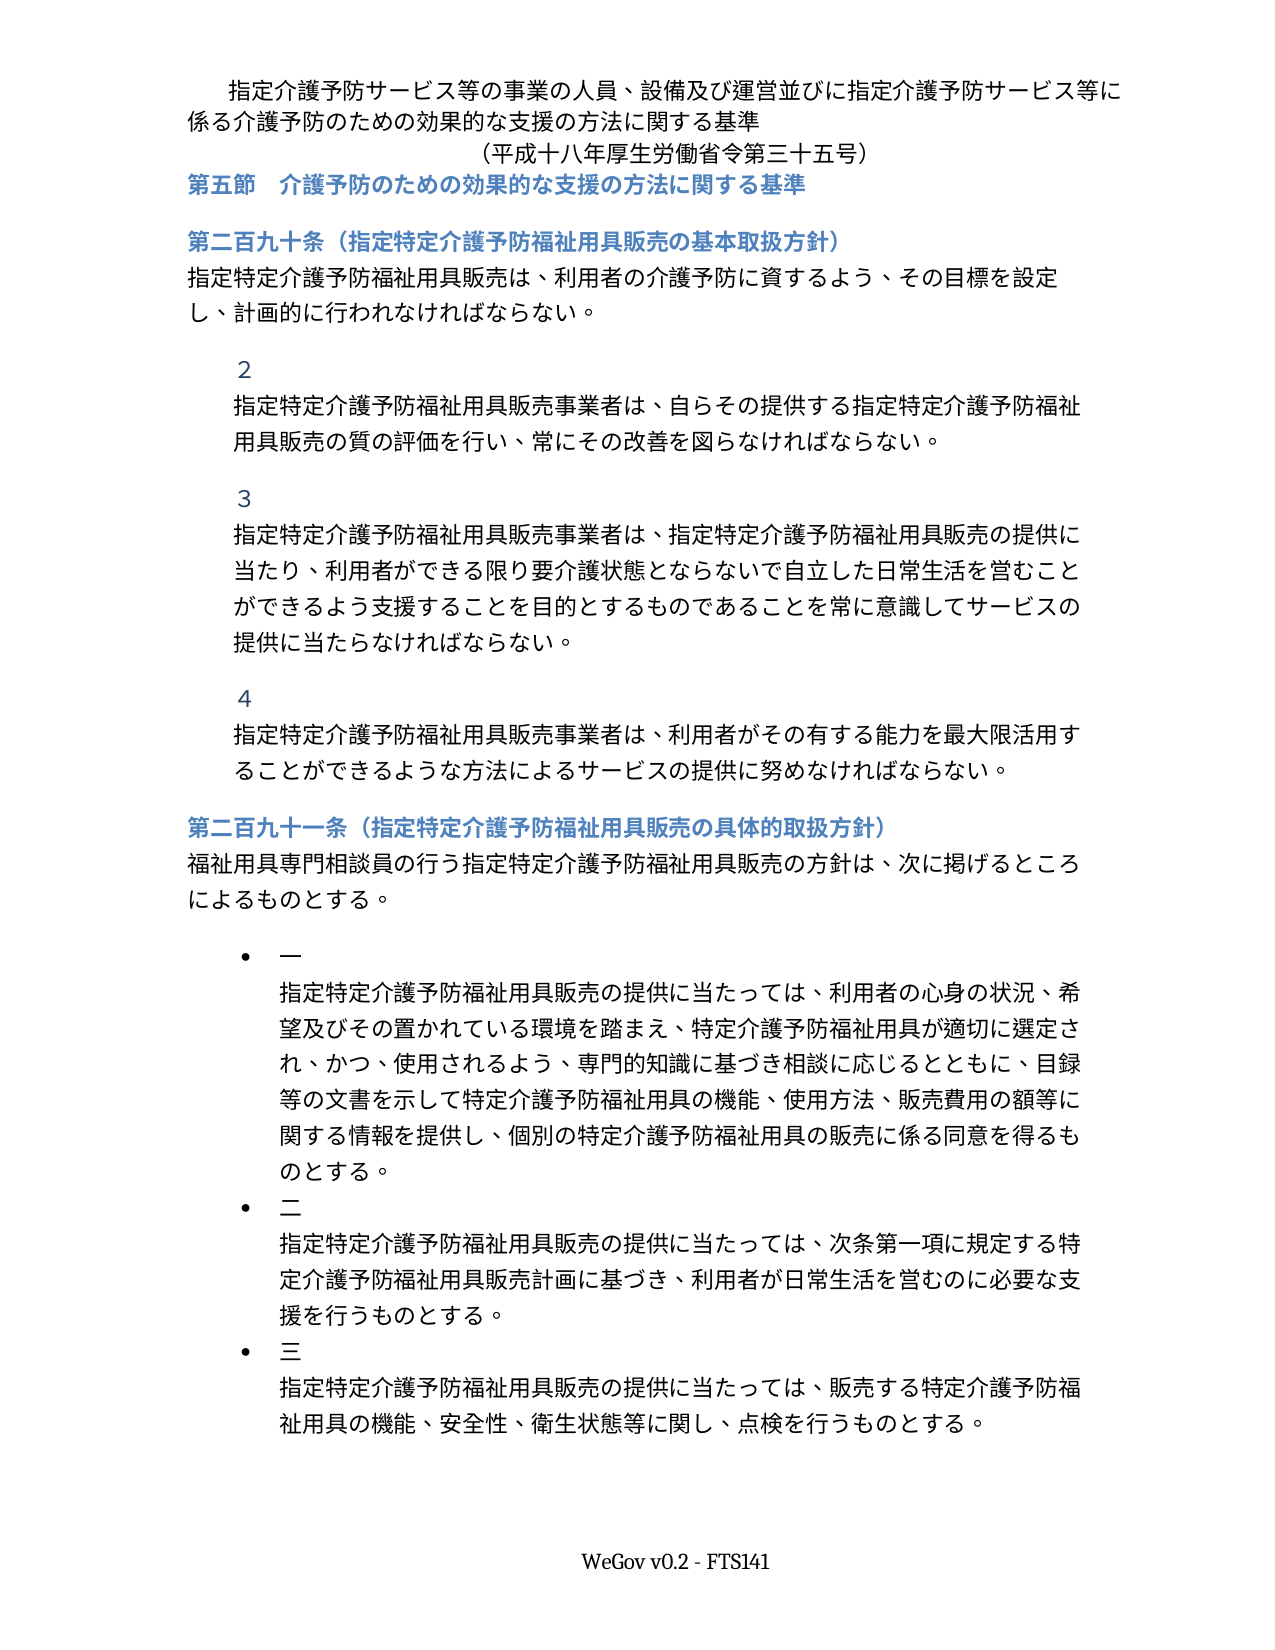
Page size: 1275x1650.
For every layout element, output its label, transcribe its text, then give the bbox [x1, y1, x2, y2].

list 三 指定特定介護予防福祉用具販売の提供に当たっては、販売する特定介護予防福祉用具の機能、安全性、衛生状態等に関し、点検を行うものとする。 [242, 1336, 1087, 1439]
text 福祉用具専門相談員の行う指定特定介護予防福祉用具販売の方針は、次に掲げるところによるものとする。 [187, 848, 1087, 915]
subtitle ３ [233, 483, 1087, 514]
subtitle ４ [233, 683, 1087, 714]
list 二 指定特定介護予防福祉用具販売の提供に当たっては、次条第一項に規定する特定介護予防福祉用具販売計画に基づき、利用者が日常生活を営むのに必要な支援を行うものとする。 [242, 1192, 1087, 1331]
subtitle 第二百九十条（指定特定介護予防福祉用具販売の基本取扱方針） [187, 226, 1087, 257]
text 指定特定介護予防福祉用具販売事業者は、利用者がその有する能力を最大限活用することができるような方法によるサービスの提供に努めなければならない。 [233, 719, 1087, 786]
subtitle 第二百九十一条（指定特定介護予防福祉用具販売の具体的取扱方針） [187, 812, 1087, 843]
list 一 指定特定介護予防福祉用具販売の提供に当たっては、利用者の心身の状況、希望及びその置かれている環境を踏まえ、特定介護予防福祉用具が適切に選定され、かつ、使用されるよう、専門的知識に基づき相談に応じるとともに、目録等の文書を示して特定介護予防福祉用具の機能、使用方法、販売費用の額等に関する情報を提供し、個別の特定介護予防福祉用具の販売に係る同意を得るものとする。 [242, 941, 1087, 1187]
subtitle 第五節 介護予防のための効果的な支援の方法に関する基準 [187, 169, 1087, 200]
text 指定特定介護予防福祉用具販売事業者は、自らその提供する指定特定介護予防福祉用具販売の質の評価を行い、常にその改善を図らなければならない。 [233, 390, 1087, 457]
text 指定特定介護予防福祉用具販売は、利用者の介護予防に資するよう、その目標を設定し、計画的に行われなければならない。 [187, 261, 1087, 329]
subtitle ２ [233, 354, 1087, 385]
text 指定特定介護予防福祉用具販売事業者は、指定特定介護予防福祉用具販売の提供に当たり、利用者ができる限り要介護状態とならないで自立した日常生活を営むことができるよう支援することを目的とするものであることを常に意識してサービスの提供に当たらなければならない。 [233, 519, 1087, 658]
